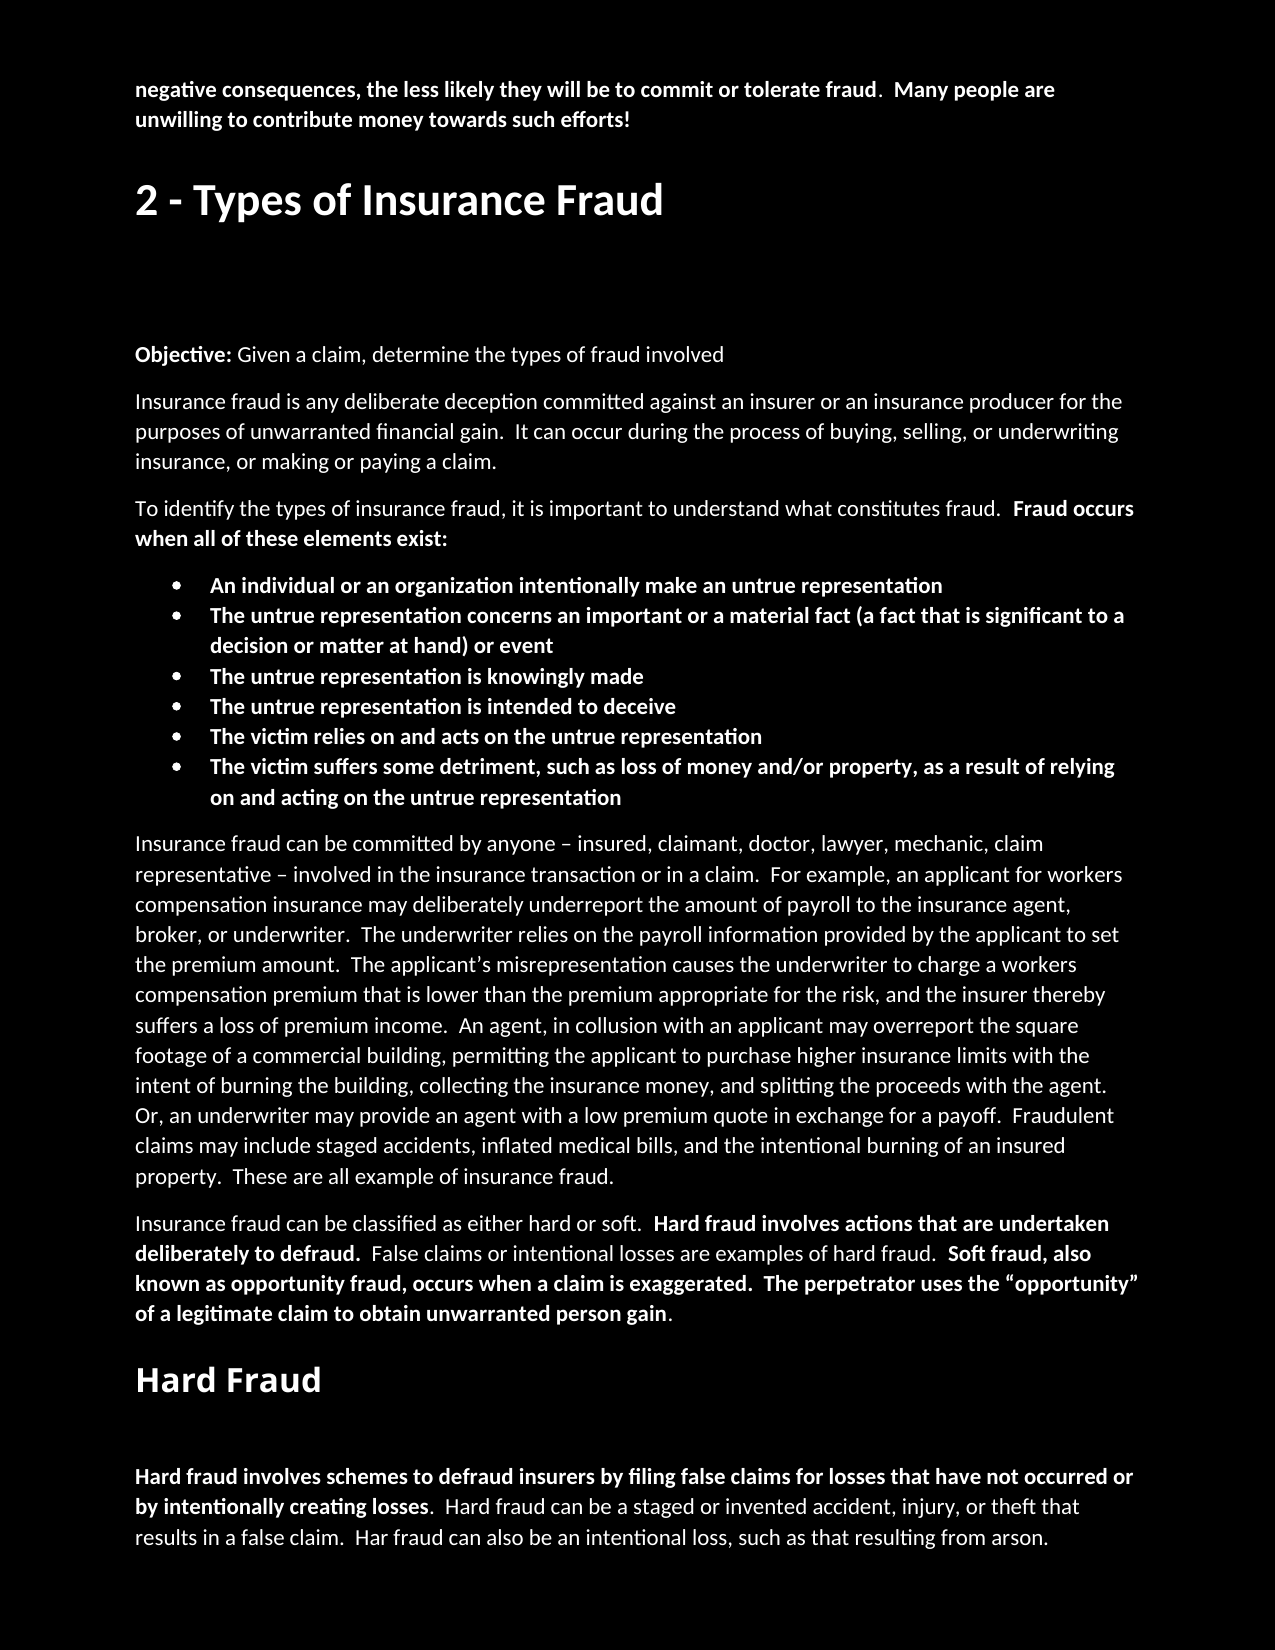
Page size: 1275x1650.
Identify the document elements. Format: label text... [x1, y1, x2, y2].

list The untrue representation concerns an important or a material fact (a fact that is significant to a decision or matter at hand) or event [172, 601, 1140, 660]
text Insurance fraud is any deliberate deception committed against an insurer or an insurance producer for the purposes of unwarranted financial gain. It can occur during the process of buying, selling, or underwriting insurance, or making or paying a claim. [135, 387, 1140, 475]
list The untrue representation is knowingly made [172, 662, 1140, 690]
subtitle 2 - Types of Insurance Fraud [135, 171, 1140, 227]
subtitle Hard Fraud [135, 1357, 1140, 1402]
text Hard fraud involves schemes to defraud insurers by filing false claims for losses that have not occurred or by intentionally creating losses. Hard fraud can be a staged or invented accident, injury, or theft that results in a false claim. Har fraud can also be an intentional loss, such as that resulting from arson. [135, 1462, 1140, 1551]
text Objective: Given a claim, determine the types of fraud involved [135, 340, 1140, 368]
list The untrue representation is intended to deceive [172, 692, 1140, 720]
list The victim relies on and acts on the untrue representation [172, 722, 1140, 750]
list An individual or an organization intentionally make an untrue representation [172, 571, 1140, 599]
text Insurance fraud can be classified as either hard or soft. Hard fraud involves actions that are undertaken deliberately to defraud. False claims or intentional losses are examples of hard fraud. Soft fraud, also known as opportunity fraud, occurs when a claim is exaggerated. The perpetrator uses the “opportunity” of a legitimate claim to obtain unwarranted person gain. [135, 1209, 1140, 1327]
text To identify the types of insurance fraud, it is important to understand what constitutes fraud. Fraud occurs when all of these elements exist: [135, 494, 1140, 552]
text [135, 75, 1140, 133]
text Insurance fraud can be committed by anyone – insured, claimant, doctor, lawyer, mechanic, claim representative – involved in the insurance transaction or in a claim. For example, an applicant for workers compensation insurance may deliberately underreport the amount of payroll to the insurance agent, broker, or underwriter. The underwriter relies on the payroll information provided by the applicant to set the premium amount. The applicant’s misrepresentation causes the underwriter to charge a workers compensation premium that is lower than the premium appropriate for the risk, and the insurer thereby suffers a loss of premium income. An agent, in collusion with an applicant may overreport the square footage of a commercial building, permitting the applicant to purchase higher insurance limits with the intent of burning the building, collecting the insurance money, and splitting the proceeds with the agent. Or, an underwriter may provide an agent with a low premium quote in exchange for a payoff. Fraudulent claims may include staged accidents, inflated medical bills, and the intentional burning of an insured property. These are all example of insurance fraud. [135, 829, 1140, 1190]
list The victim suffers some detriment, such as loss of money and/or property, as a result of relying on and acting on the untrue representation [172, 752, 1140, 811]
